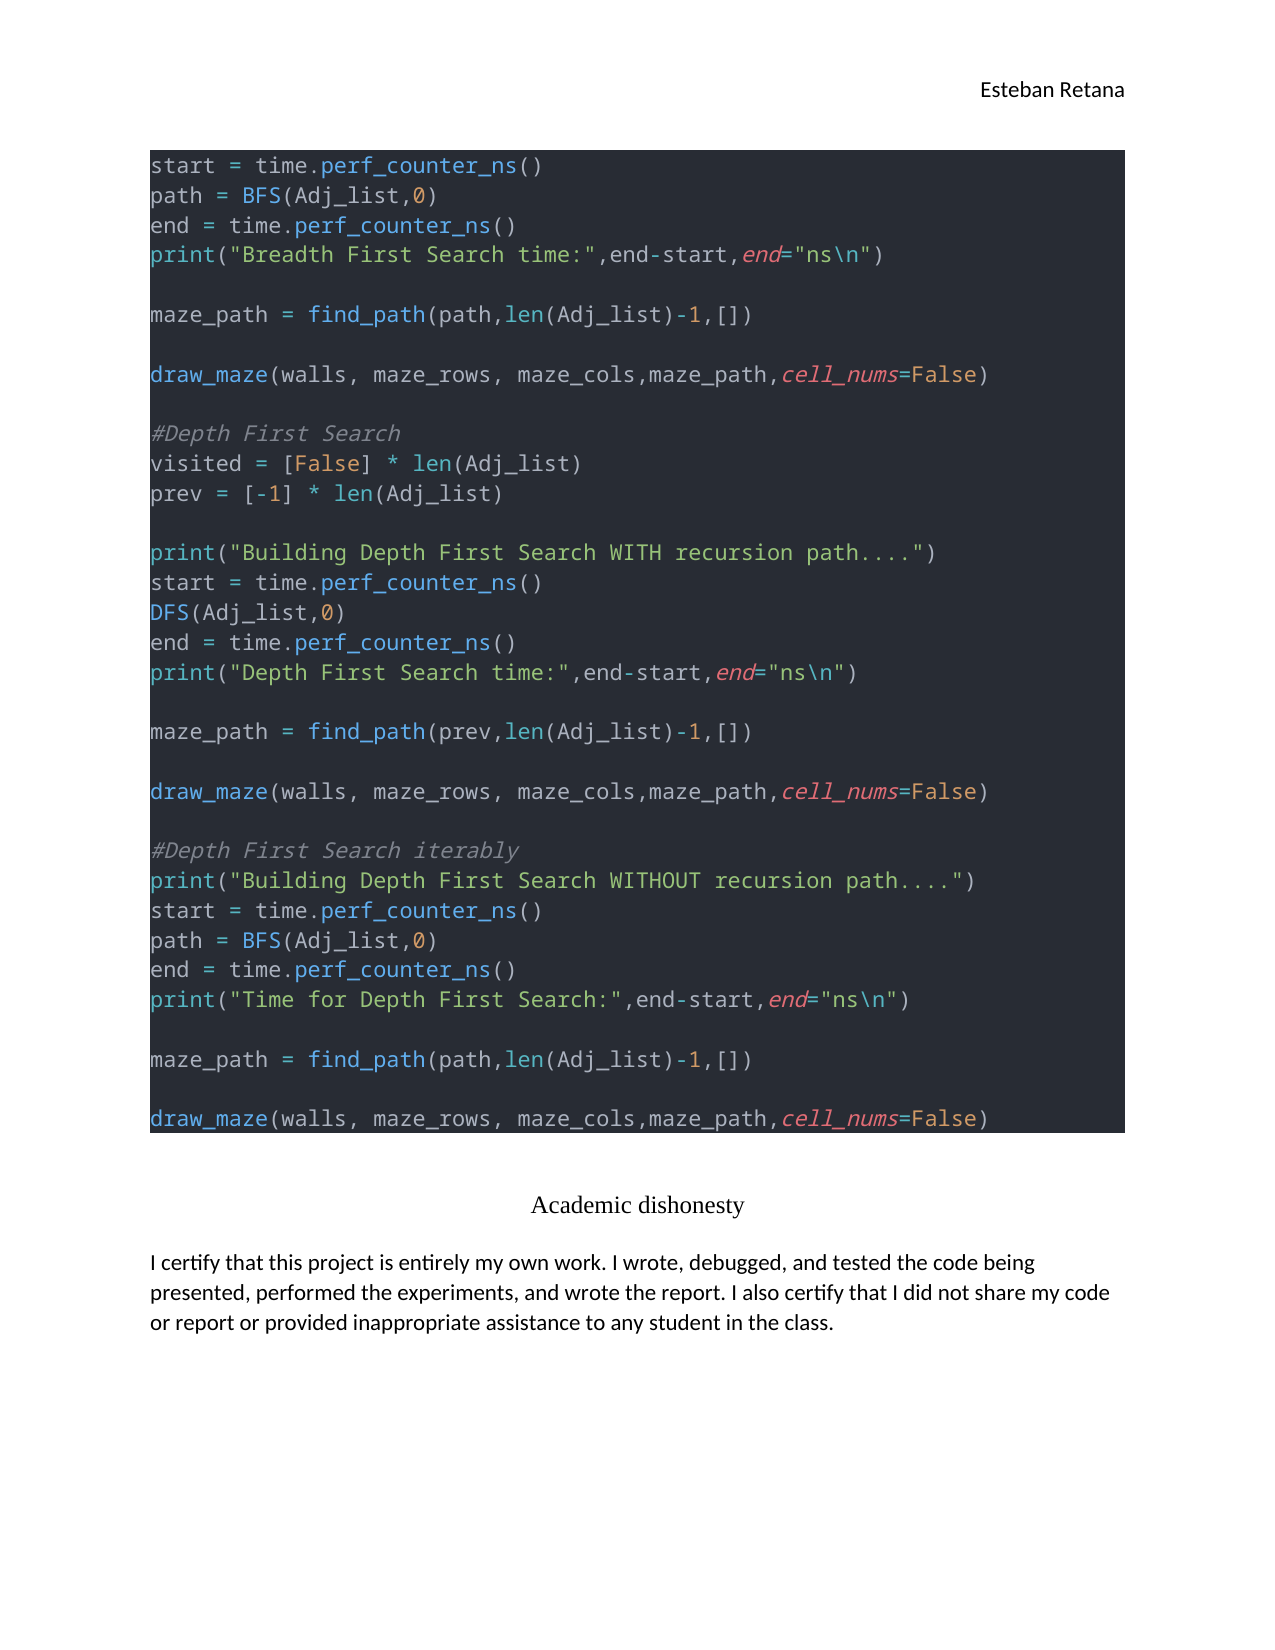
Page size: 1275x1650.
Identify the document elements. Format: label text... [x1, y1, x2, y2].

text maze_path = find_path(prev,len(Adj_list)-1,[]) [150, 716, 1125, 746]
text print("Building Depth First Search WITHOUT recursion path....") [150, 865, 1125, 895]
text start = time.perf_counter_ns() [150, 567, 1125, 597]
text draw_maze(walls, maze_rows, maze_cols,maze_path,cell_nums=False) [150, 1103, 1125, 1133]
text Academic dishonesty [150, 1191, 1125, 1219]
text draw_maze(walls, maze_rows, maze_cols,maze_path,cell_nums=False) [150, 358, 1125, 388]
text print("Time for Depth First Search:",end-start,end="ns\n") [150, 984, 1125, 1014]
text start = time.perf_counter_ns() [150, 895, 1125, 924]
text DFS(Adj_list,0) [150, 597, 1125, 627]
text end = time.perf_counter_ns() [150, 209, 1125, 239]
text prev = [-1] * len(Adj_list) [150, 478, 1125, 507]
text start = time.perf_counter_ns() [150, 150, 1125, 180]
text visited = [False] * len(Adj_list) [150, 448, 1125, 478]
text I certify that this project is entirely my own work. I wrote, debugged, and tested the code being presented, performed the experiments, and wrote the report. I also certify that I did not share my code or report or provided inappropriate assistance to any student in the class. [150, 1248, 1125, 1337]
text print("Building Depth First Search WITH recursion path....") [150, 537, 1125, 567]
text print("Breadth First Search time:",end-start,end="ns\n") [150, 239, 1125, 269]
text print("Depth First Search time:",end-start,end="ns\n") [150, 656, 1125, 686]
text path = BFS(Adj_list,0) [150, 924, 1125, 954]
text #Depth First Search iterably [150, 835, 1125, 865]
text maze_path = find_path(path,len(Adj_list)-1,[]) [150, 1044, 1125, 1073]
text maze_path = find_path(path,len(Adj_list)-1,[]) [150, 299, 1125, 329]
text #Depth First Search [150, 418, 1125, 448]
text end = time.perf_counter_ns() [150, 627, 1125, 656]
text draw_maze(walls, maze_rows, maze_cols,maze_path,cell_nums=False) [150, 776, 1125, 805]
text end = time.perf_counter_ns() [150, 954, 1125, 984]
text path = BFS(Adj_list,0) [150, 180, 1125, 209]
